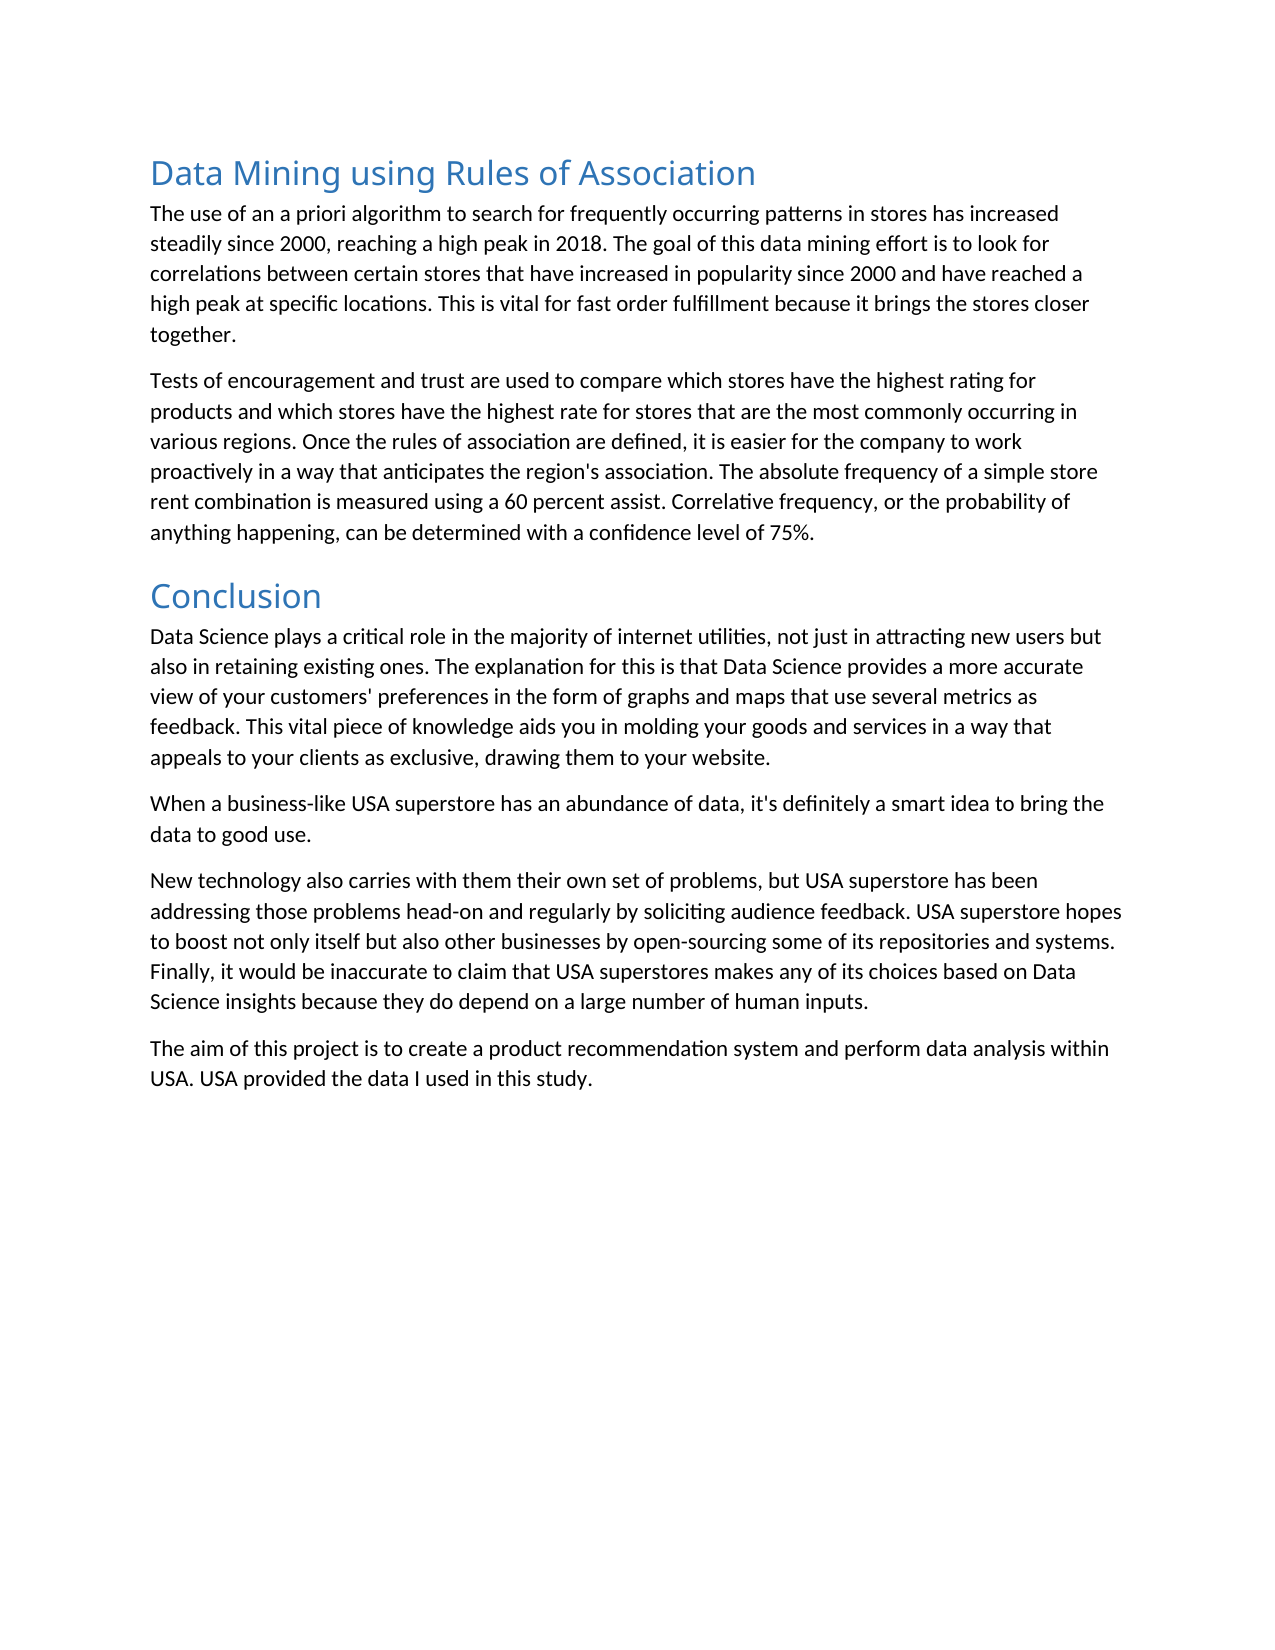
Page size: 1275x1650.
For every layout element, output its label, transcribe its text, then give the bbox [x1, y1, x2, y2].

text The aim of this project is to create a product recommendation system and perform data analysis within USA. USA provided the data I used in this study. [150, 1034, 1125, 1093]
text When a business-like USA superstore has an abundance of data, it's definitely a smart idea to bring the data to good use. [150, 789, 1125, 848]
text New technology also carries with them their own set of problems, but USA superstore has been addressing those problems head-on and regularly by soliciting audience feedback. USA superstore hopes to boost not only itself but also other businesses by open-sourcing some of its repositories and systems. Finally, it would be inaccurate to claim that USA superstores makes any of its choices based on Data Science insights because they do depend on a large number of human inputs. [150, 867, 1125, 1016]
text Data Science plays a critical role in the majority of internet utilities, not just in attracting new users but also in retaining existing ones. The explanation for this is that Data Science provides a more accurate view of your customers' preferences in the form of graphs and maps that use several metrics as feedback. This vital piece of knowledge aids you in molding your goods and services in a way that appeals to your clients as exclusive, drawing them to your website. [150, 622, 1125, 771]
text The use of an a priori algorithm to search for frequently occurring patterns in stores has increased steadily since 2000, reaching a high peak in 2018. The goal of this data mining effort is to look for correlations between certain stores that have increased in popularity since 2000 and have reached a high peak at specific locations. This is vital for fast order fulfillment because it brings the stores closer together. [150, 199, 1125, 348]
text Tests of encouragement and trust are used to compare which stores have the highest rating for products and which stores have the highest rate for stores that are the most commonly occurring in various regions. Once the rules of association are defined, it is easier for the company to work proactively in a way that anticipates the region's association. The absolute frequency of a simple store rent combination is measured using a 60 percent assist. Correlative frequency, or the probability of anything happening, can be determined with a confidence level of 75%. [150, 367, 1125, 546]
subtitle Data Mining using Rules of Association [150, 150, 1125, 195]
subtitle Conclusion [150, 573, 1125, 618]
